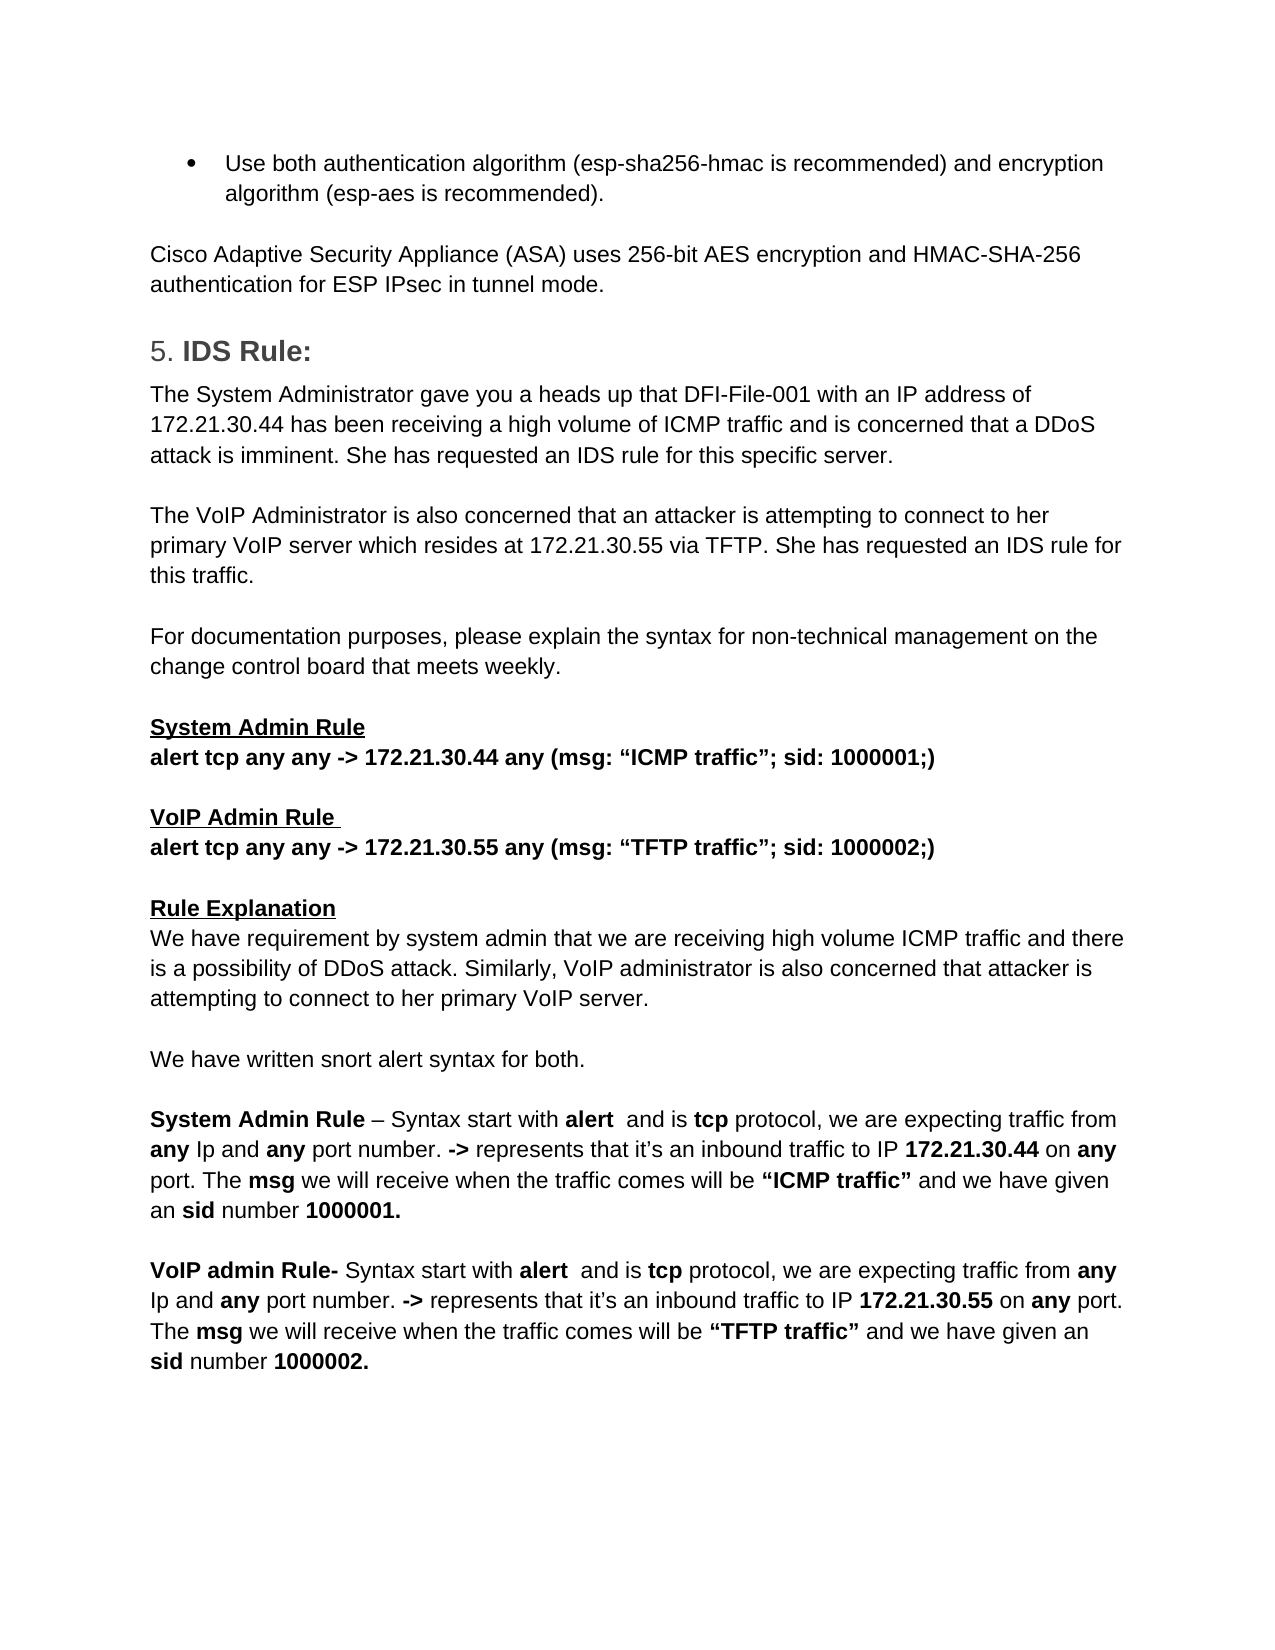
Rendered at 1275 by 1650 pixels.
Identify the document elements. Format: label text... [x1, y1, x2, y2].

text alert tcp any any -> 172.21.30.44 any (msg: “ICMP traffic”; sid: 1000001;) [150, 744, 1125, 770]
subtitle 5. IDS Rule: [150, 334, 1125, 368]
text VoIP Admin Rule [150, 804, 1125, 831]
text System Admin Rule – Syntax start with alert and is tcp protocol, we are expecting traffic from any Ip and any port number. -> represents that it’s an inbound traffic to IP 172.21.30.44 on any port. The msg we will receive when the traffic comes will be “ICMP traffic” and we have given an sid number 1000001. [150, 1106, 1125, 1223]
text We have requirement by system admin that we are receiving high volume ICMP traffic and there is a possibility of DDoS attack. Similarly, VoIP administrator is also concerned that attacker is attempting to connect to her primary VoIP server. [150, 925, 1125, 1012]
list Use both authentication algorithm (esp-sha256-hmac is recommended) and encryption algorithm (esp-aes is recommended). [187, 150, 1125, 207]
text VoIP admin Rule- Syntax start with alert and is tcp protocol, we are expecting traffic from any Ip and any port number. -> represents that it’s an inbound traffic to IP 172.21.30.55 on any port. The msg we will receive when the traffic comes will be “TFTP traffic” and we have given an sid number 1000002. [150, 1257, 1125, 1374]
text Rule Explanation [150, 895, 1125, 921]
text Cisco Adaptive Security Appliance (ASA) uses 256-bit AES encryption and HMAC-SHA-256 authentication for ESP IPsec in tunnel mode. [150, 241, 1125, 297]
text The System Administrator gave you a heads up that DFI-File-001 with an IP address of 172.21.30.44 has been receiving a high volume of ICMP traffic and is concerned that a DDoS attack is imminent. She has requested an IDS rule for this specific server. [150, 381, 1125, 468]
text The VoIP Administrator is also concerned that an attacker is attempting to connect to her primary VoIP server which resides at 172.21.30.55 via TFTP. She has requested an IDS rule for this traffic. [150, 502, 1125, 589]
text For documentation purposes, please explain the syntax for non-technical management on the change control board that meets weekly. [150, 623, 1125, 679]
text We have written snort alert syntax for both. [150, 1046, 1125, 1072]
text System Admin Rule [150, 713, 1125, 740]
text alert tcp any any -> 172.21.30.55 any (msg: “TFTP traffic”; sid: 1000002;) [150, 834, 1125, 861]
